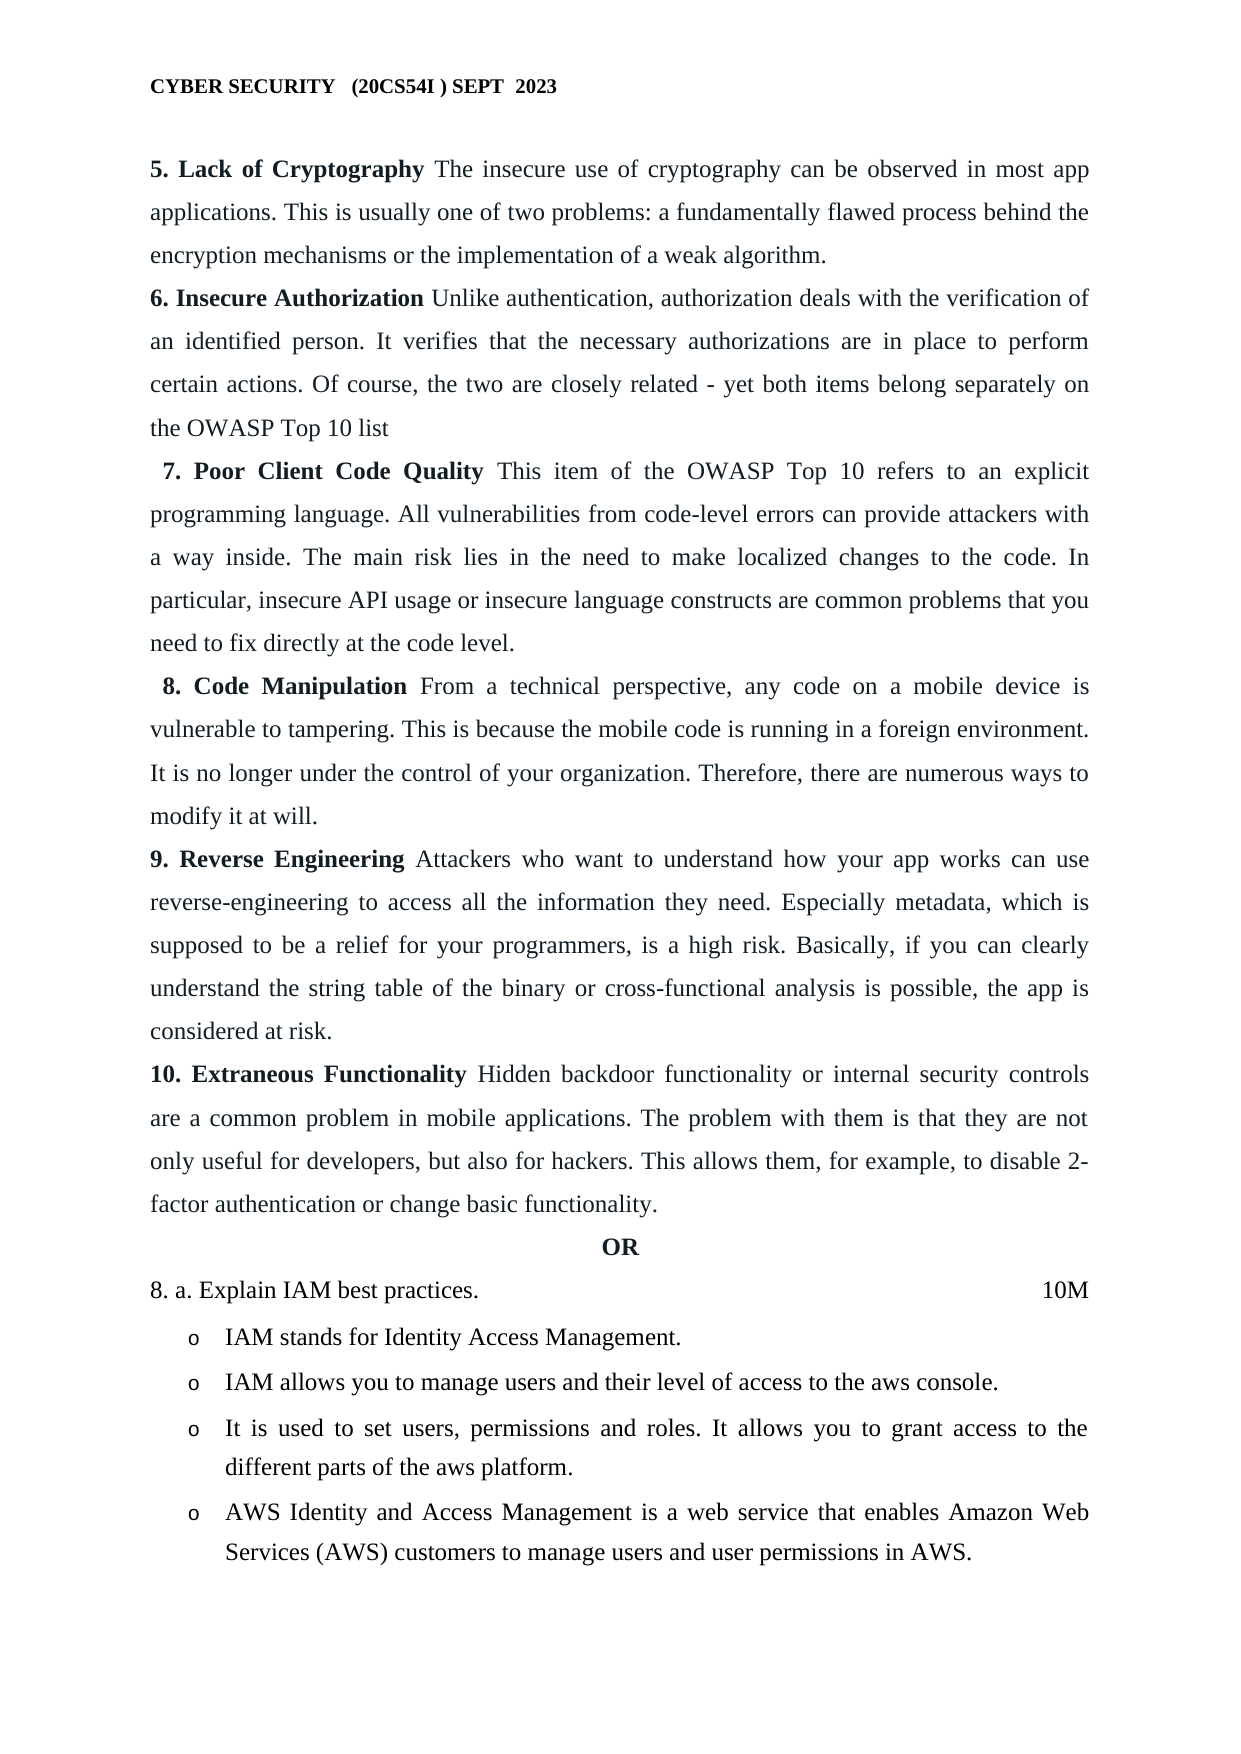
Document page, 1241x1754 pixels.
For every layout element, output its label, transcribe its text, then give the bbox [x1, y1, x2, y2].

text 10. Extraneous Functionality Hidden backdoor functionality or internal security controls are a common problem in mobile applications. The problem with them is that they are not only useful for developers, but also for hackers. This allows them, for example, to disable 2-factor authentication or change basic functionality. [150, 1059, 1090, 1218]
text 5. Lack of Cryptography The insecure use of cryptography can be observed in most app applications. This is usually one of two problems: a fundamentally flawed process behind the encryption mechanisms or the implementation of a weak algorithm. [150, 154, 1090, 269]
list AWS Identity and Access Management is a web service that enables Amazon Web Services (AWS) customers to manage users and user permissions in AWS. [187, 1487, 1090, 1566]
list IAM allows you to manage users and their level of access to the aws console. [187, 1358, 1090, 1397]
text OR [150, 1232, 1090, 1261]
text 6. Insecure Authorization Unlike authentication, authorization deals with the verification of an identified person. It verifies that the necessary authorizations are in place to perform certain actions. Of course, the two are closely related - yet both items belong separately on the OWASP Top 10 list [150, 283, 1090, 441]
list It is used to set users, permissions and roles. It allows you to grant access to the different parts of the aws platform. [187, 1403, 1090, 1481]
text . Explain IAM best practices. 10M [150, 1275, 1139, 1304]
text 7. Poor Client Code Quality This item of the OWASP Top 10 refers to an explicit programming language. All vulnerabilities from code-level errors can provide attackers with a way inside. The main risk lies in the need to make localized changes to the code. In particular, insecure API usage or insecure language constructs are common problems that you need to fix directly at the code level. [150, 456, 1090, 657]
list IAM stands for Identity Access Management. [187, 1312, 1090, 1352]
text 8. Code Manipulation From a technical perspective, any code on a mobile device is vulnerable to tampering. This is because the mobile code is running in a foreign environment. It is no longer under the control of your organization. Therefore, there are numerous ways to modify it at will. [150, 671, 1090, 829]
text 9. Reverse Engineering Attackers who want to understand how your app works can use reverse-engineering to access all the information they need. Especially metadata, which is supposed to be a relief for your programmers, is a high risk. Basically, if you can clearly understand the string table of the binary or cross-functional analysis is possible, the app is considered at risk. [150, 844, 1090, 1045]
